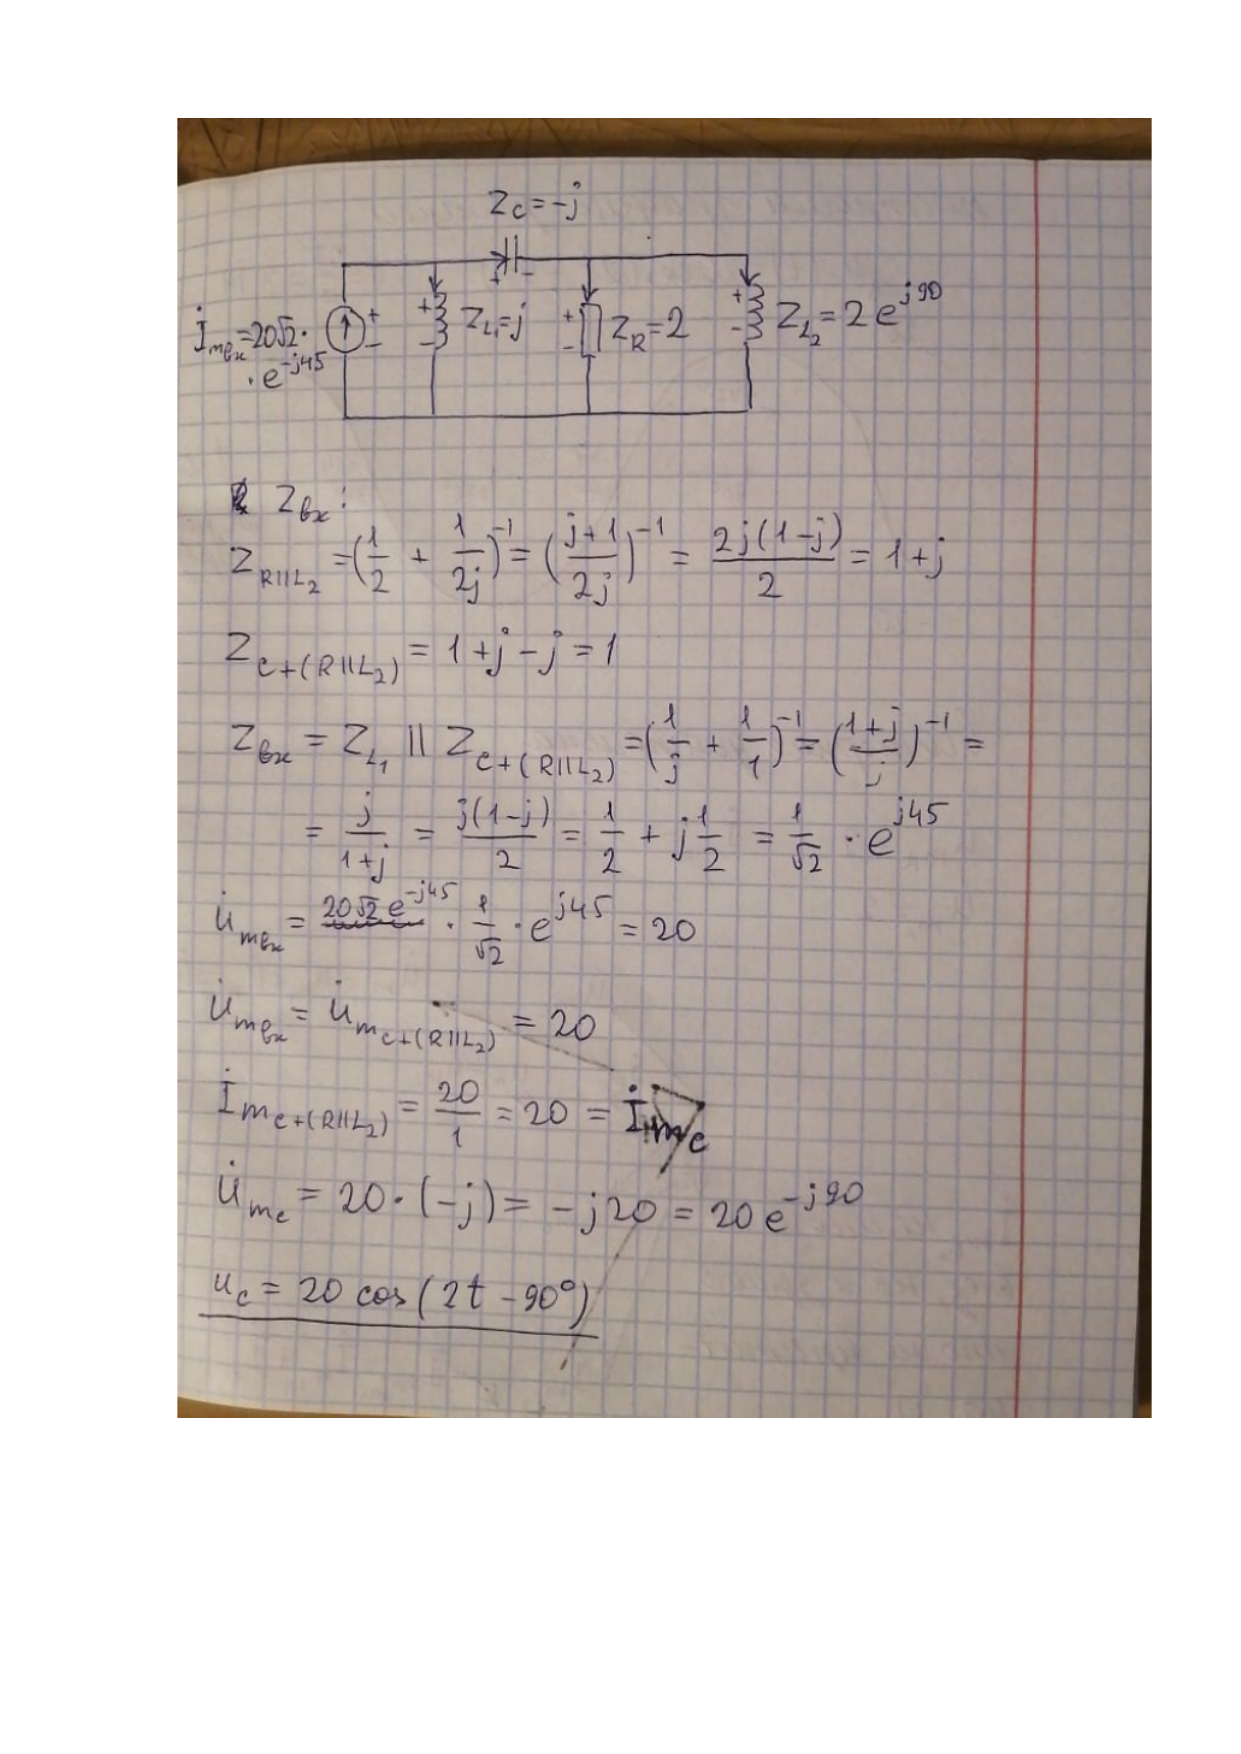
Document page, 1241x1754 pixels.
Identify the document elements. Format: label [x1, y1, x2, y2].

picture [177, 118, 1152, 1418]
